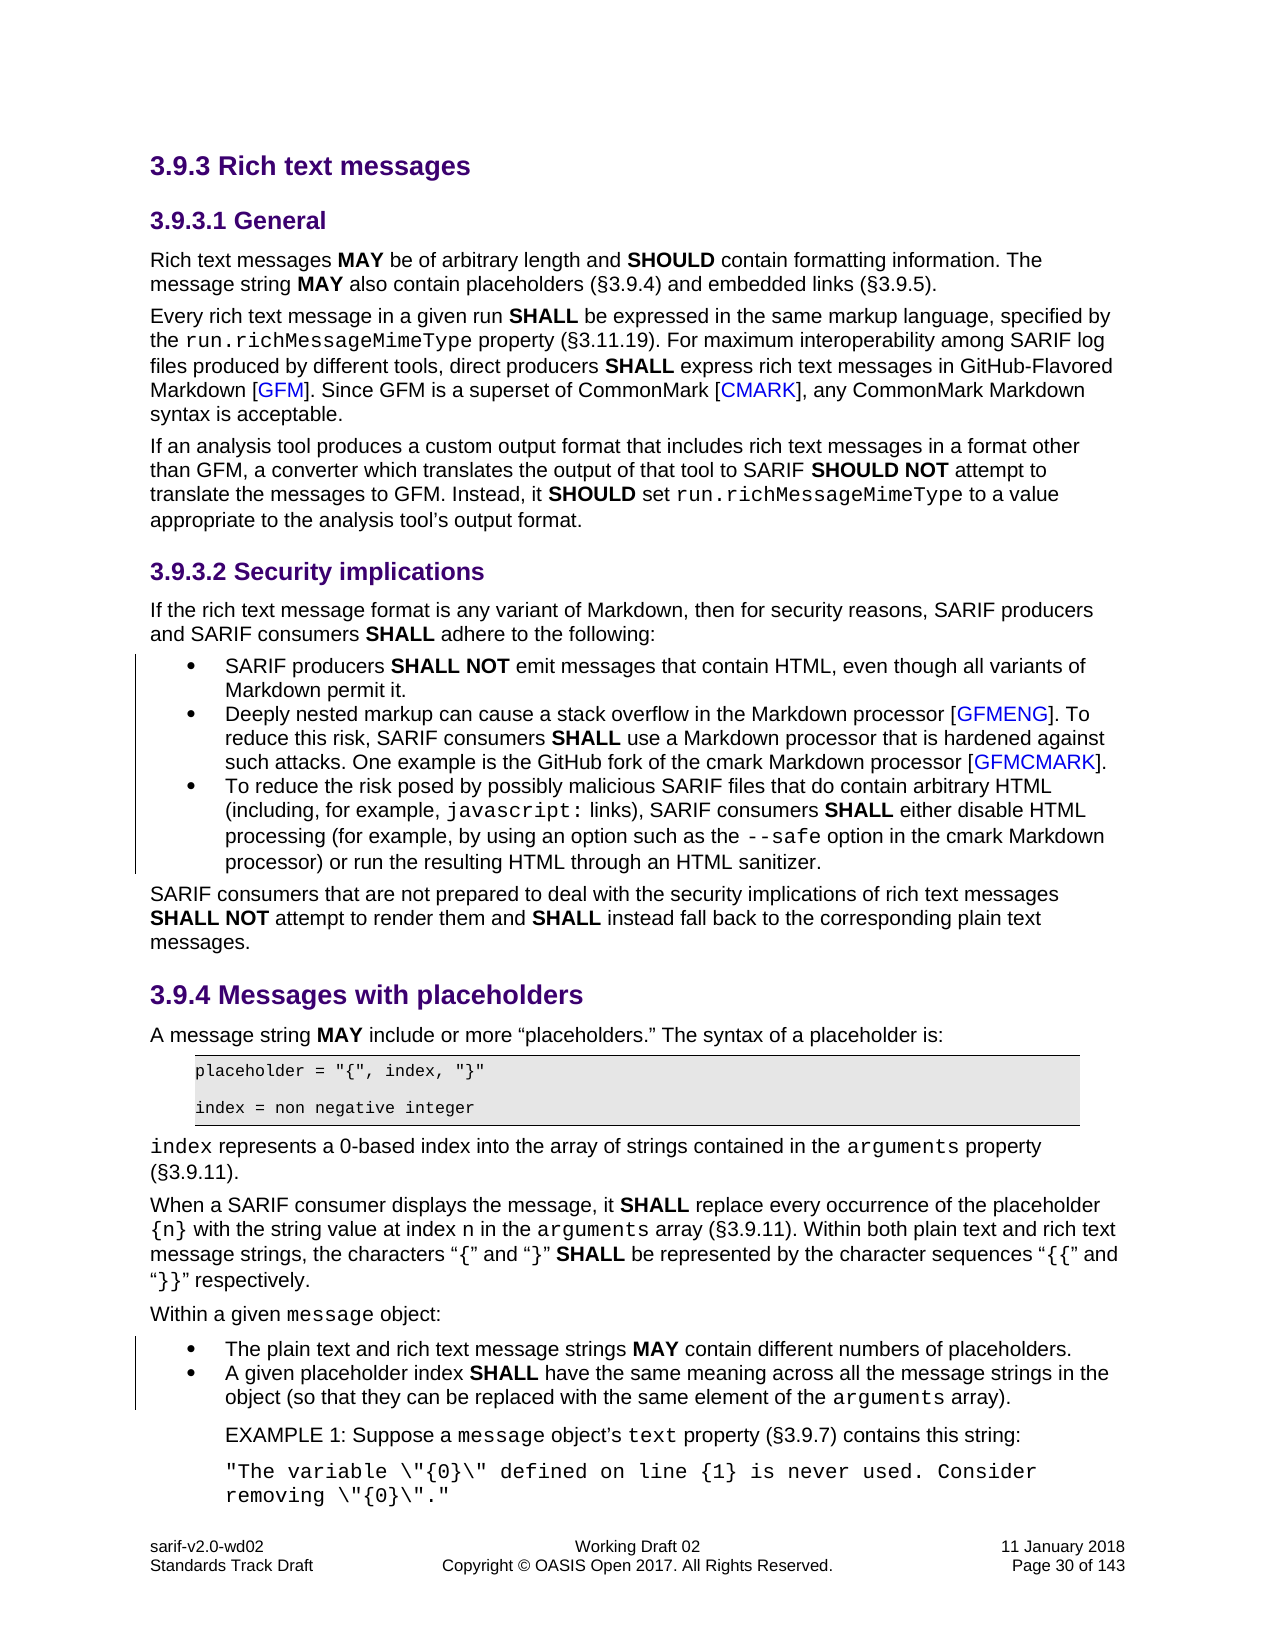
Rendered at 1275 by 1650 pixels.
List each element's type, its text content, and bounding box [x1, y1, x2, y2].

text Every rich text message in a given run SHALL be expressed in the same markup language, specified by the run.richMessageMimeType property (§3.11.19). For maximum interoperability among SARIF log files produced by different tools, direct producers SHALL express rich text messages in GitHub-Flavored Markdown [GFM]. Since GFM is a superset of CommonMark [CMARK], any CommonMark Markdown syntax is acceptable. [150, 304, 1125, 425]
text index represents a 0-based index into the array of strings contained in the arguments property (§3.9.11). [150, 1134, 1125, 1184]
subtitle Security implications [150, 556, 1125, 585]
subtitle Rich text messages [150, 150, 1125, 181]
list SARIF producers SHALL NOT emit messages that contain HTML, even though all variants of Markdown permit it. [187, 654, 1125, 702]
text index = non negative integer [195, 1093, 1080, 1125]
text A message string MAY include or more “placeholders.” The syntax of a placeholder is: [150, 1023, 1125, 1047]
list The plain text and rich text message strings MAY contain different numbers of placeholders. [187, 1336, 1125, 1361]
subtitle General [150, 206, 1125, 235]
list Deeply nested markup can cause a stack overflow in the Markdown processor [GFMENG]. To reduce this risk, SARIF consumers SHALL use a Markdown processor that is hardened against such attacks. One example is the GitHub fork of the cmark Markdown processor [GFMCMARK]. [187, 702, 1125, 774]
text placeholder = "{", index, "}" [195, 1056, 1080, 1074]
subtitle Messages with placeholders [150, 979, 1125, 1010]
text If the rich text message format is any variant of Markdown, then for security reasons, SARIF producers and SARIF consumers SHALL adhere to the following: [150, 598, 1125, 646]
text If an analysis tool produces a custom output format that includes rich text messages in a format other than GFM, a converter which translates the output of that tool to SARIF SHOULD NOT attempt to translate the messages to GFM. Instead, it SHOULD set run.richMessageMimeType to a value appropriate to the analysis tool’s output format. [150, 434, 1125, 531]
text EXAMPLE 1: Suppose a message object’s text property (§3.9.7) contains this string: [225, 1423, 1050, 1449]
list To reduce the risk posed by possibly malicious SARIF files that do contain arbitrary HTML (including, for example, javascript: links), SARIF consumers SHALL either disable HTML processing (for example, by using an option such as the --safe option in the cmark Markdown processor) or run the resulting HTML through an HTML sanitizer. [187, 774, 1125, 874]
text Within a given message object: [150, 1302, 1125, 1328]
text Rich text messages MAY be of arbitrary length and SHOULD contain formatting information. The message string MAY also contain placeholders (§3.9.4) and embedded links (§3.9.5). [150, 247, 1125, 295]
text "The variable \"{0}\" defined on line {1} is never used. Consider removing \"{0}\"." [225, 1461, 1050, 1508]
text SARIF consumers that are not prepared to deal with the security implications of rich text messages SHALL NOT attempt to render them and SHALL instead fall back to the corresponding plain text messages. [150, 882, 1125, 954]
list A given placeholder index SHALL have the same meaning across all the message strings in the object (so that they can be replaced with the same element of the arguments array). [187, 1361, 1125, 1410]
text When a SARIF consumer displays the message, it SHALL replace every occurrence of the placeholder {n} with the string value at index n in the arguments array (§3.9.11). Within both plain text and rich text message strings, the characters “{” and “}” SHALL be represented by the character sequences “{{” and “}}” respectively. [150, 1192, 1125, 1294]
